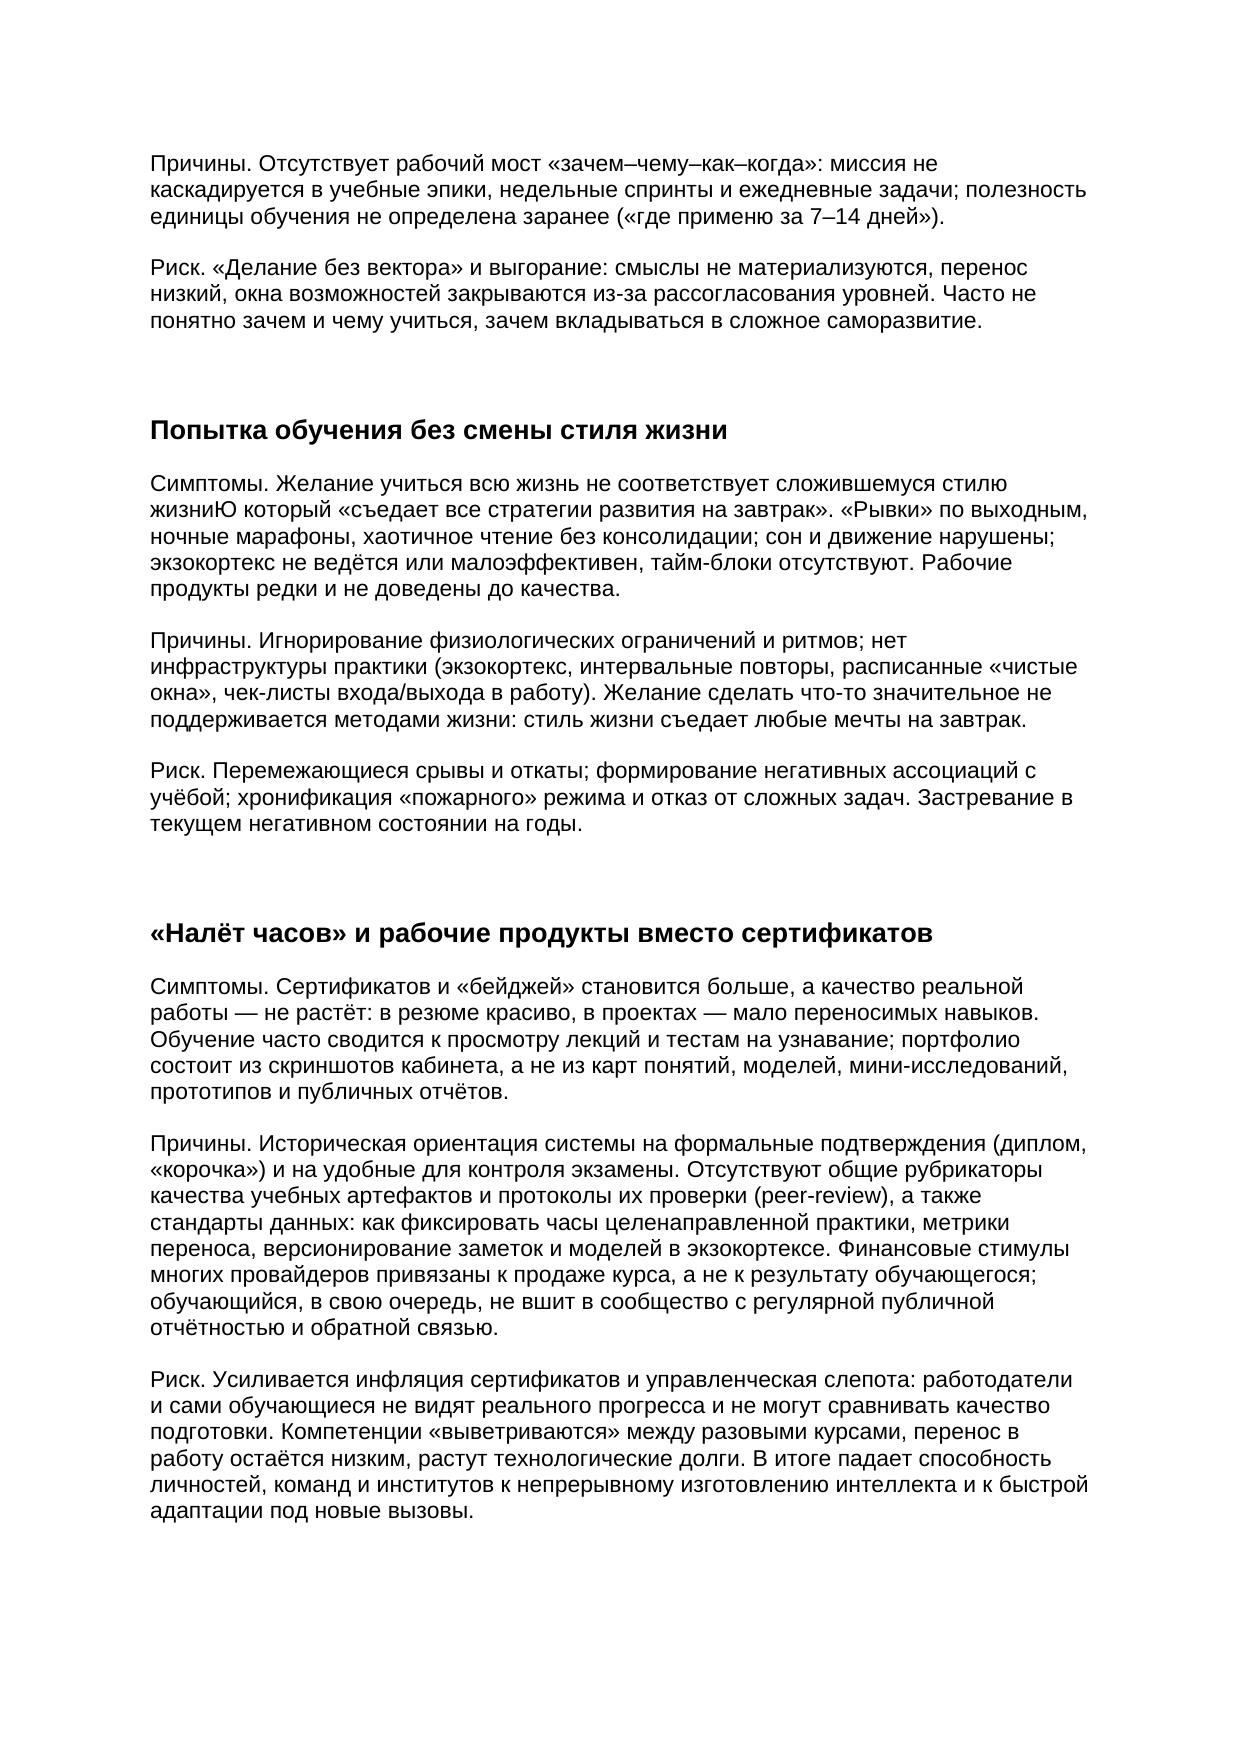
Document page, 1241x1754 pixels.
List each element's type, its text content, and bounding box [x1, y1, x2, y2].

subtitle Попытка обучения без смены стиля жизни [150, 414, 1090, 445]
text Причины. Историческая ориентация системы на формальные подтверждения (диплом, «корочка») и на удобные для контроля экзамены. Отсутствуют общие рубрикаторы качества учебных артефактов и протоколы их проверки (peer-review), а также стандарты данных: как фиксировать часы целенаправленной практики, метрики переноса, версионирование заметок и моделей в экзокортексе. Финансовые стимулы многих провайдеров привязаны к продаже курса, а не к результату обучающегося; обучающийся, в свою очередь, не вшит в сообщество с регулярной публичной отчётностью и обратной связью. [150, 1130, 1090, 1341]
text Симптомы. Желание учиться всю жизнь не соответствует сложившемуся стилю жизниЮ который «съедает все стратегии развития на завтрак». «Рывки» по выходным, ночные марафоны, хаотичное чтение без консолидации; сон и движение нарушены; экзокортекс не ведётся или малоэффективен, тайм-блоки отсутствуют. Рабочие продукты редки и не доведены до качества. [150, 470, 1090, 602]
text Причины. Отсутствует рабочий мост «зачем–чему–как–когда»: миссия не каскадируется в учебные эпики, недельные спринты и ежедневные задачи; полезность единицы обучения не определена заранее («где применю за 7–14 дней»). [150, 150, 1090, 229]
text Симптомы. Сертификатов и «бейджей» становится больше, а качество реальной работы — не растёт: в резюме красиво, в проектах — мало переносимых навыков. Обучение часто сводится к просмотру лекций и тестам на узнавание; портфолио состоит из скриншотов кабинета, а не из карт понятий, моделей, мини-исследований, прототипов и публичных отчётов. [150, 973, 1090, 1105]
subtitle «Налёт часов» и рабочие продукты вместо сертификатов [150, 917, 1090, 948]
text Риск. Перемежающиеся срывы и откаты; формирование негативных ассоциаций с учёбой; хронификация «пожарного» режима и отказ от сложных задач. Застревание в текущем негативном состоянии на годы. [150, 757, 1090, 836]
text Причины. Игнорирование физиологических ограничений и ритмов; нет инфраструктуры практики (экзокортекс, интервальные повторы, расписанные «чистые окна», чек-листы входа/выхода в работу). Желание сделать что-то значительное не поддерживается методами жизни: стиль жизни съедает любые мечты на завтрак. [150, 627, 1090, 732]
text Риск. «Делание без вектора» и выгорание: смыслы не материализуются, перенос низкий, окна возможностей закрываются из-за рассогласования уровней. Часто не понятно зачем и чему учиться, зачем вкладываться в сложное саморазвитие. [150, 254, 1090, 333]
